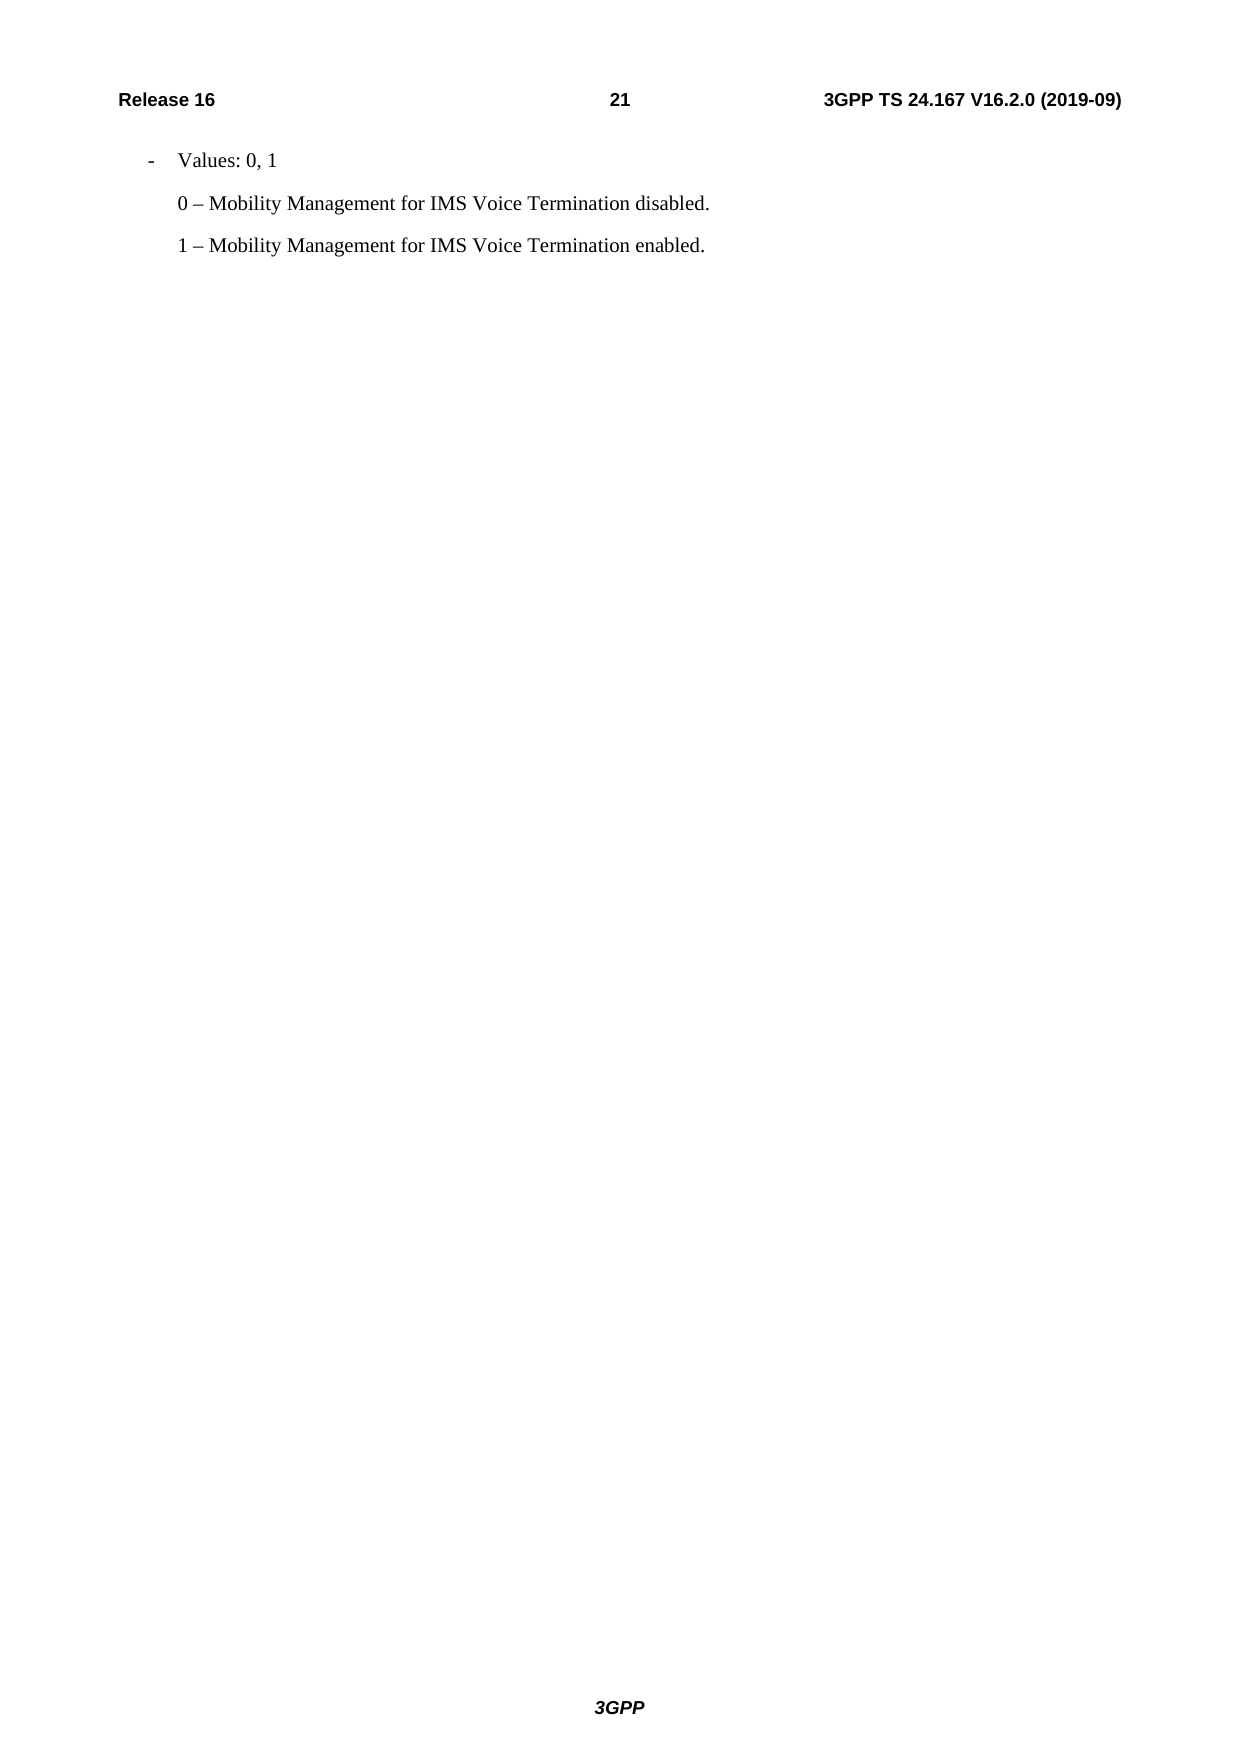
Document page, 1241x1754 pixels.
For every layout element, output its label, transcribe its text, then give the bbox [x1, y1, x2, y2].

text 1 – Mobility Management for IMS Voice Termination enabled. [177, 233, 1122, 257]
text 0 – Mobility Management for IMS Voice Termination disabled. [177, 191, 1122, 214]
text - Values: 0, 1 [148, 148, 1122, 172]
